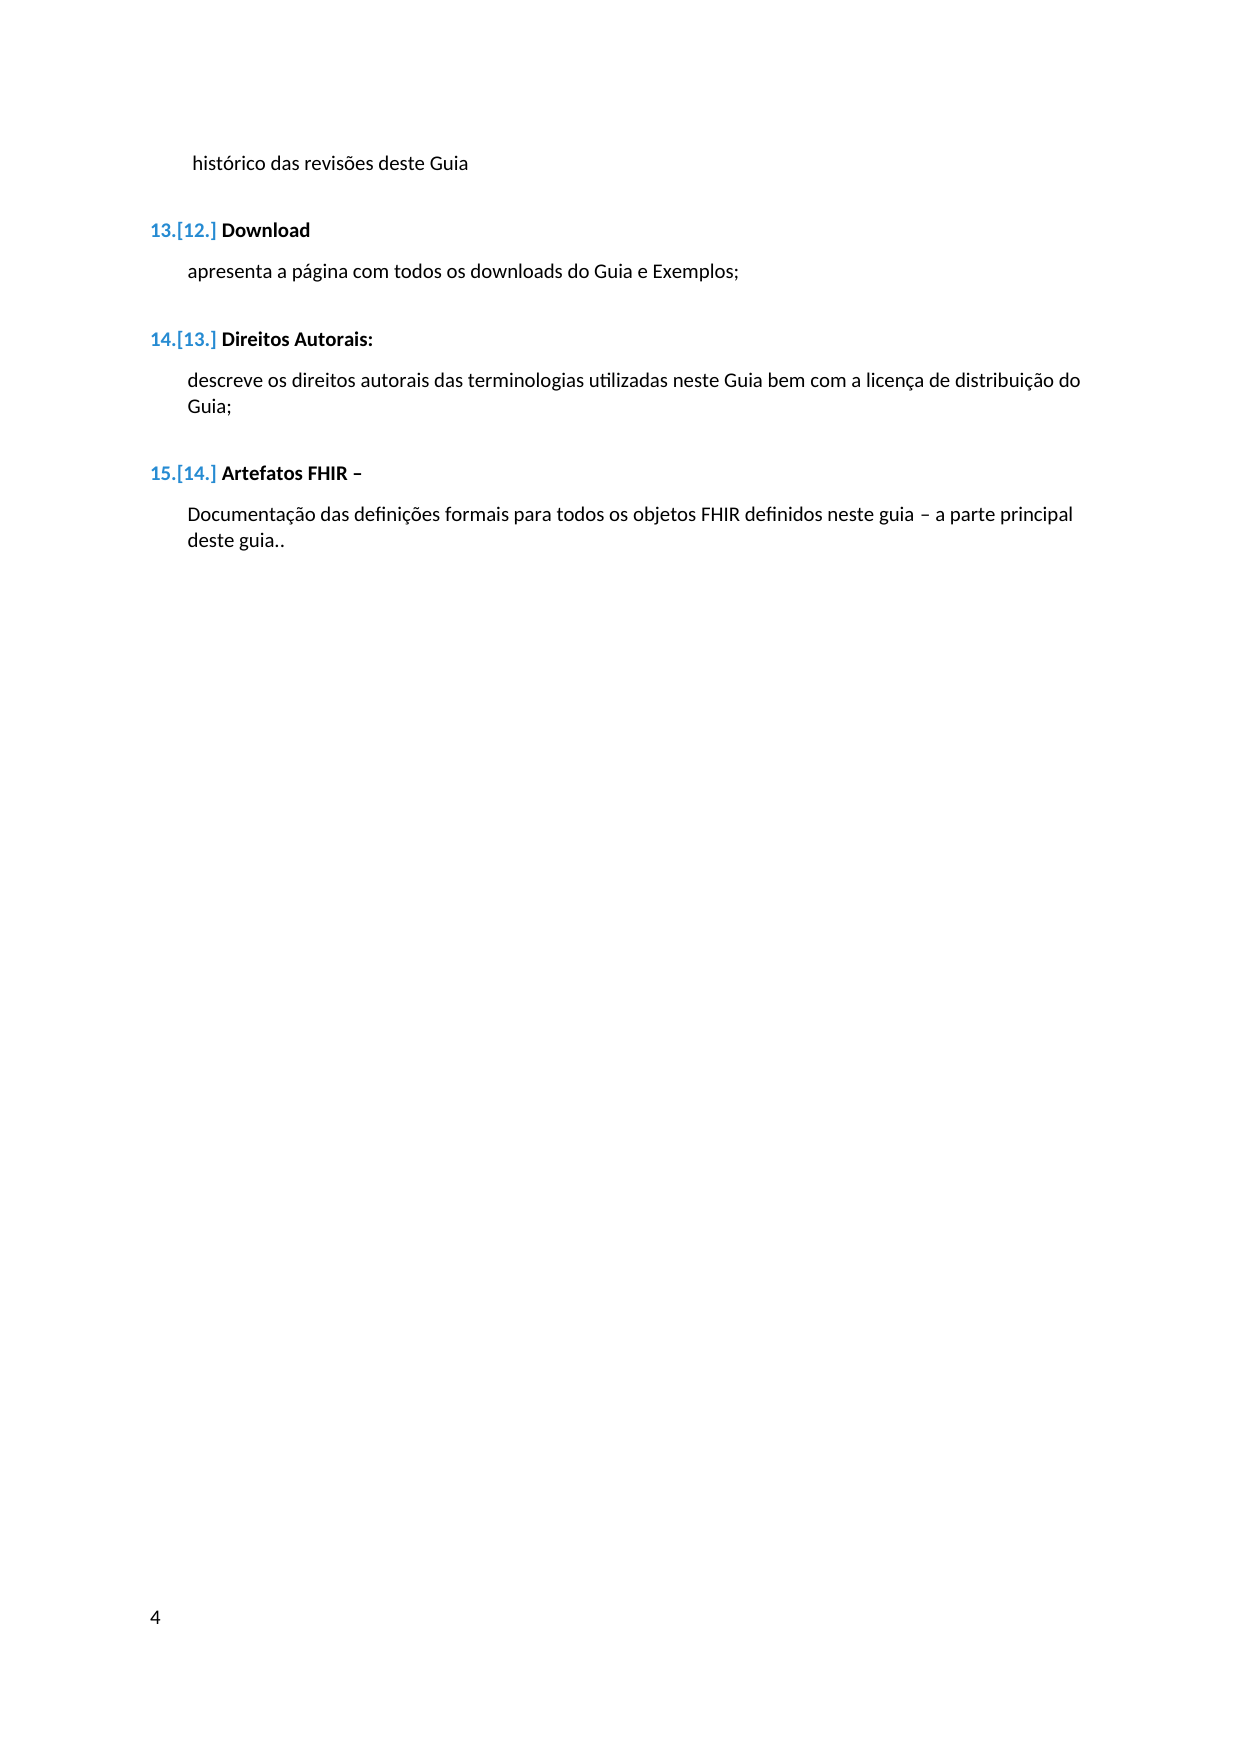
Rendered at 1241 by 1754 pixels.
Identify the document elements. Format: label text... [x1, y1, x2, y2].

text Documentação das definições formais para todos os objetos FHIR definidos neste guia – a parte principal deste guia.. [187, 502, 1090, 552]
text histórico das revisões deste Guia [187, 150, 1090, 175]
text apresenta a página com todos os downloads do Guia e Exemplos; [187, 259, 1090, 284]
subtitle Download [150, 217, 1090, 242]
subtitle Artefatos FHIR – [150, 460, 1090, 485]
subtitle Direitos Autorais: [150, 326, 1090, 351]
text descreve os direitos autorais das terminologias utilizadas neste Guia bem com a licença de distribuição do Guia; [187, 367, 1090, 418]
